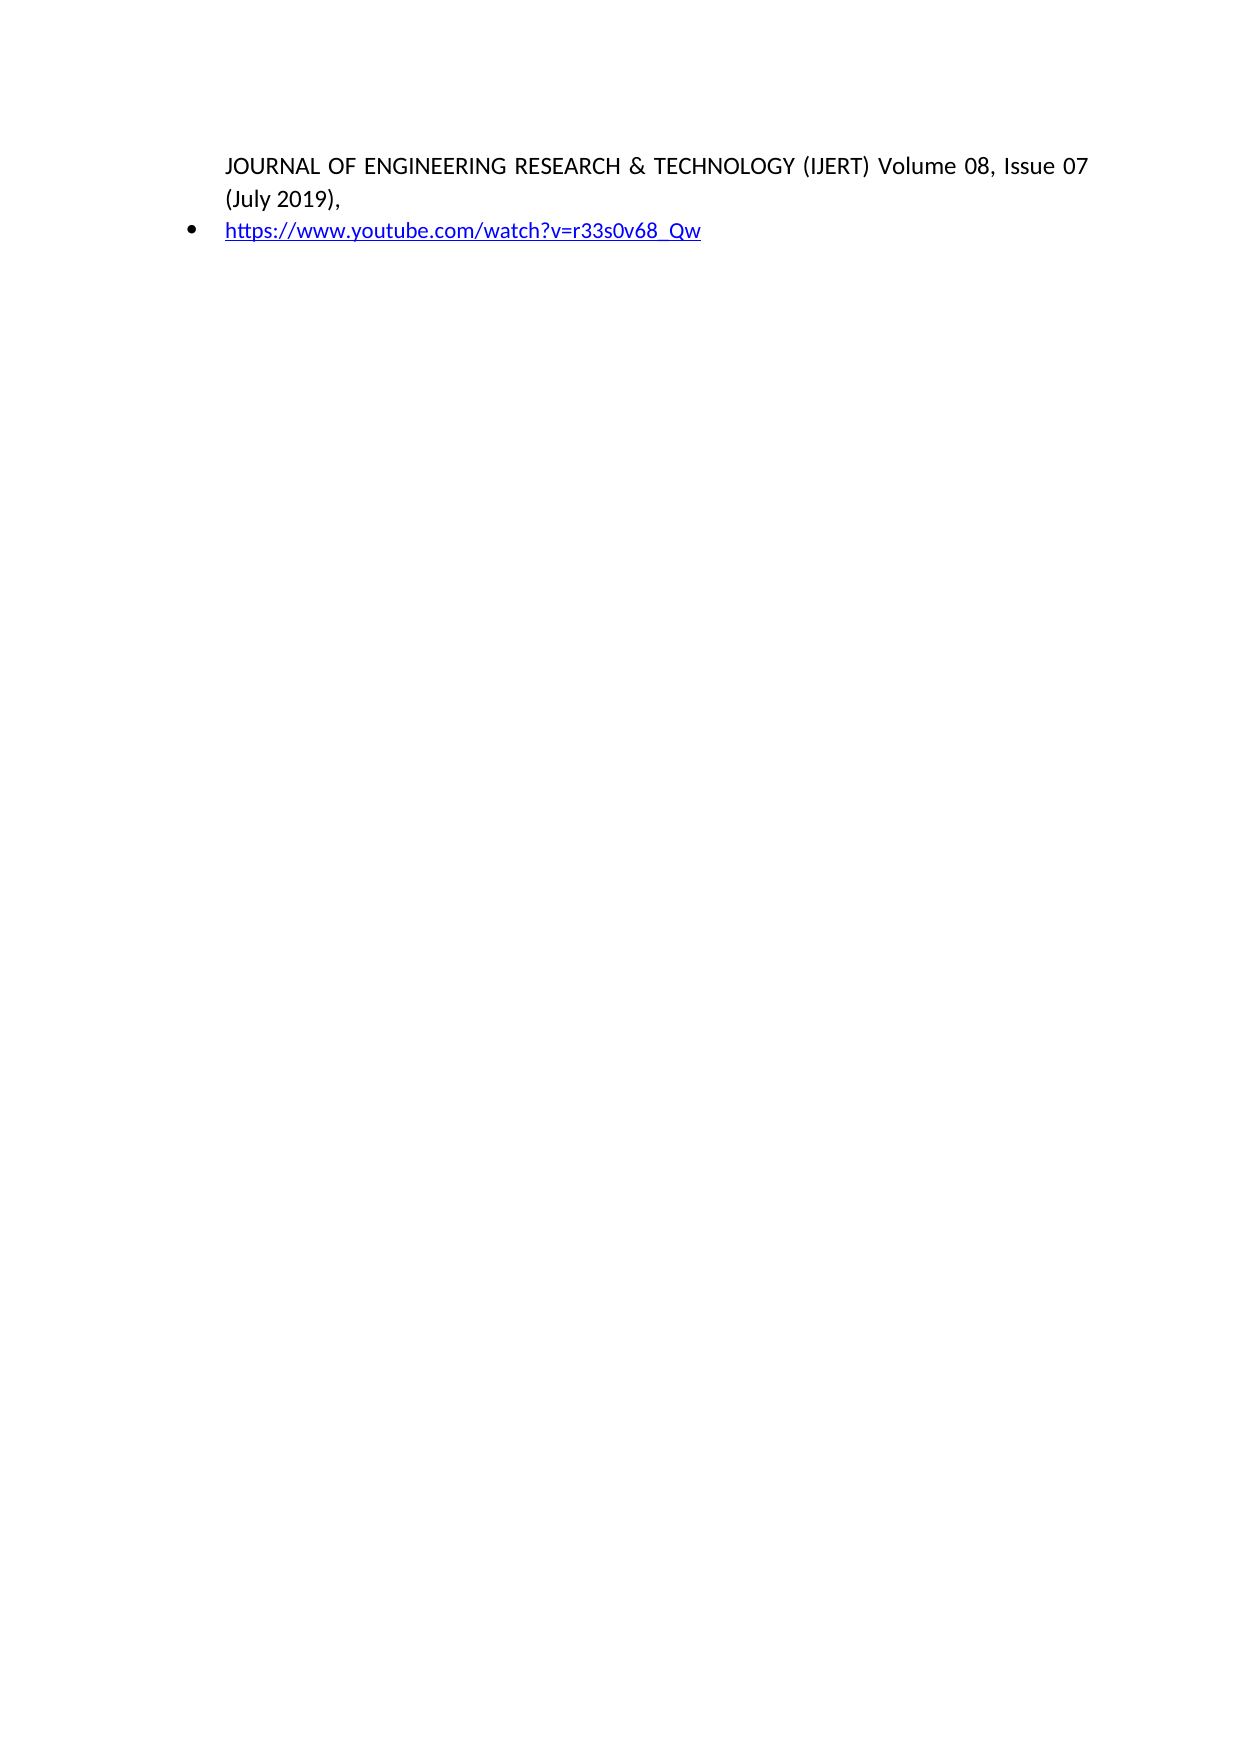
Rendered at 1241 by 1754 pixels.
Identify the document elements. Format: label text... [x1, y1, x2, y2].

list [187, 150, 1090, 213]
list https://www.youtube.com/watch?v=r33s0v68_Qw [187, 216, 1090, 244]
